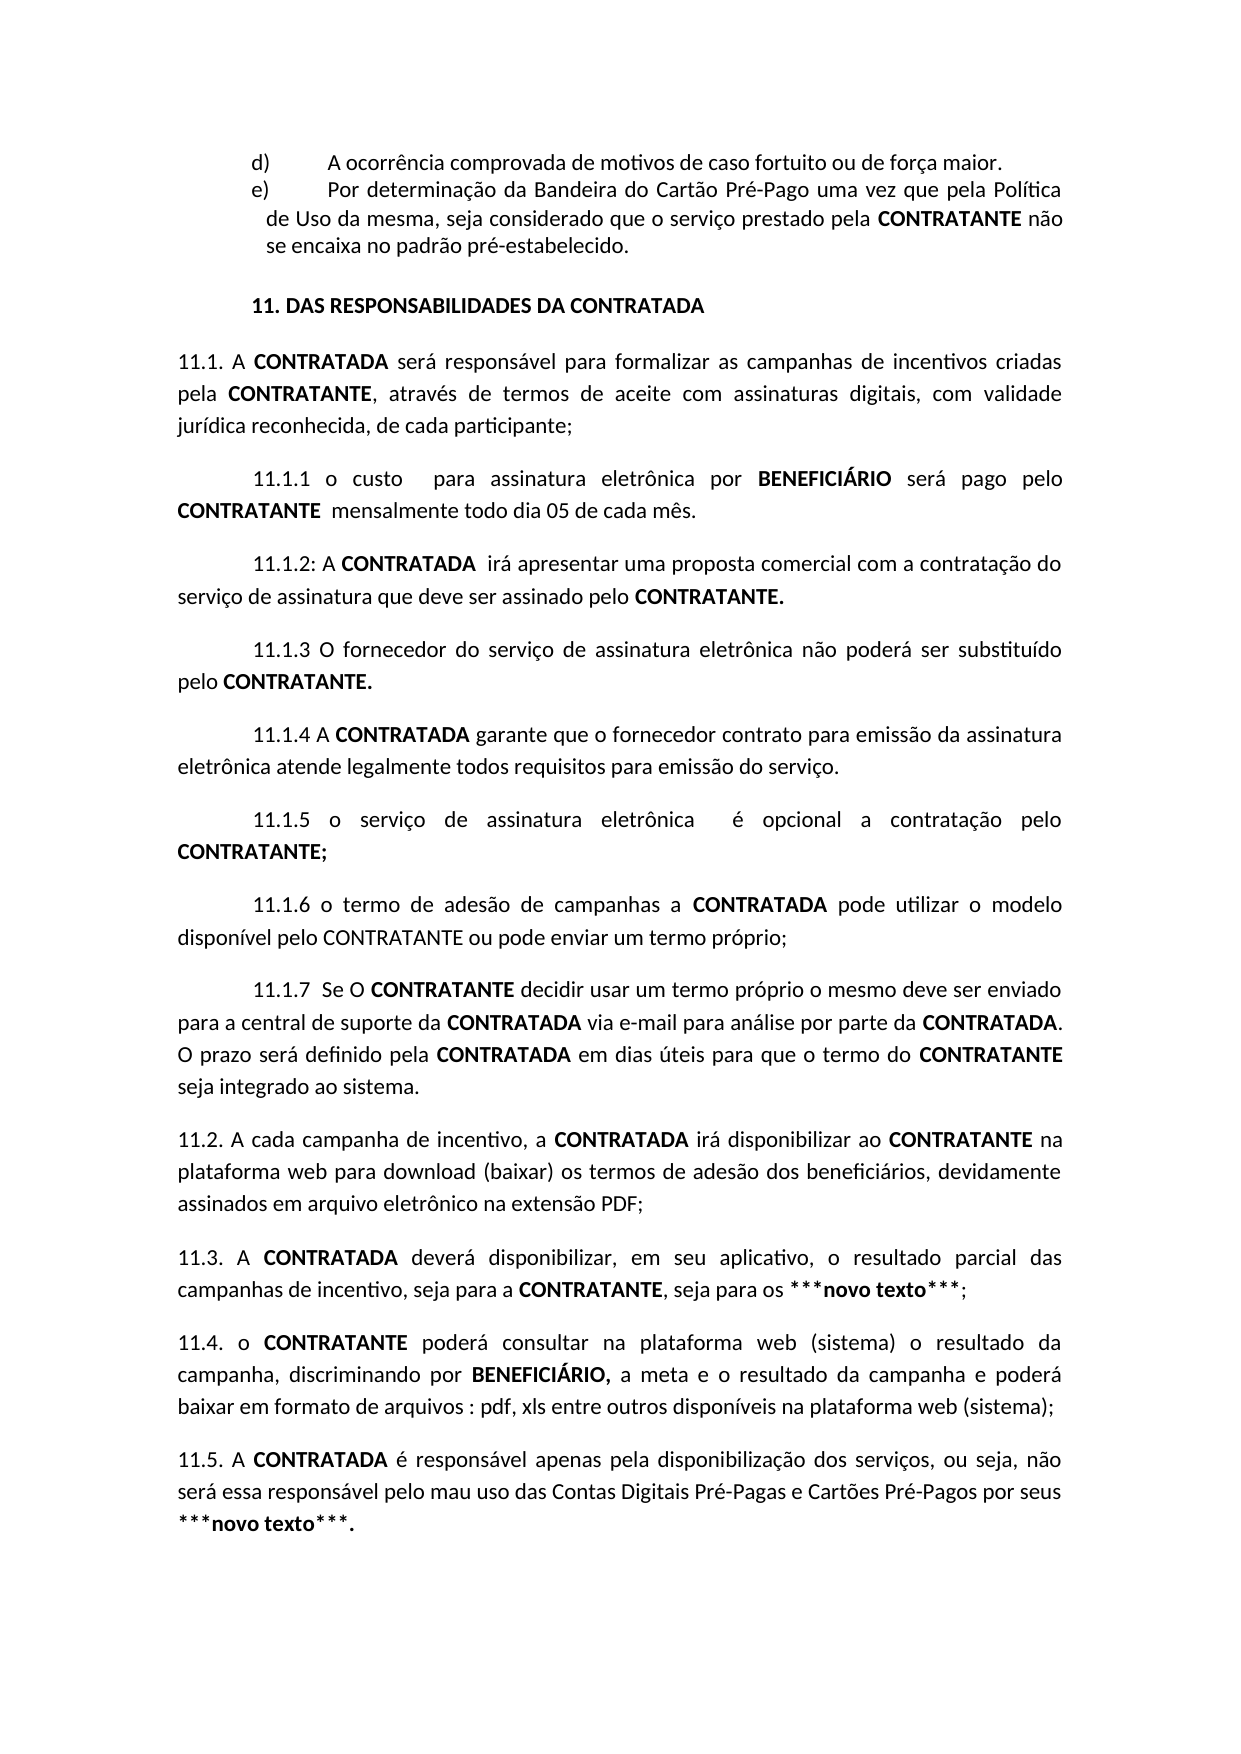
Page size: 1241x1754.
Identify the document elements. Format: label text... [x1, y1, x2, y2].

list Por determinação da Bandeira do Cartão Pré-Pago uma vez que pela Política de Uso da mesma, seja considerado que o serviço prestado pela CONTRATANTE não se encaixa no padrão pré-estabelecido. [251, 176, 1063, 260]
text 11.1.1 o custo para assinatura eletrônica por BENEFICIÁRIO será pago pelo CONTRATANTE mensalmente todo dia 05 de cada mês. [177, 464, 1063, 524]
subtitle 11. DAS RESPONSABILIDADES DA CONTRATADA [177, 291, 1063, 319]
text 11.4. o CONTRATANTE poderá consultar na plataforma web (sistema) o resultado da campanha, discriminando por BENEFICIÁRIO, a meta e o resultado da campanha e poderá baixar em formato de arquivos : pdf, xls entre outros disponíveis na plataforma web (sistema); [177, 1328, 1063, 1420]
text 11.1.7 Se O CONTRATANTE decidir usar um termo próprio o mesmo deve ser enviado para a central de suporte da CONTRATADA via e-mail para análise por parte da CONTRATADA. O prazo será definido pela CONTRATADA em dias úteis para que o termo do CONTRATANTE seja integrado ao sistema. [177, 976, 1063, 1100]
text 11.5. A CONTRATADA é responsável apenas pela disponibilização dos serviços, ou seja, não será essa responsável pelo mau uso das Contas Digitais Pré-Pagas e Cartões Pré-Pagos por seus ***novo texto***. [177, 1445, 1063, 1538]
list A ocorrência comprovada de motivos de caso fortuito ou de força maior. [251, 148, 1063, 176]
text 11.1.4 A CONTRATADA garante que o fornecedor contrato para emissão da assinatura eletrônica atende legalmente todos requisitos para emissão do serviço. [177, 720, 1063, 780]
text 11.2. A cada campanha de incentivo, a CONTRATADA irá disponibilizar ao CONTRATANTE na plataforma web para download (baixar) os termos de adesão dos beneficiários, devidamente assinados em arquivo eletrônico na extensão PDF; [177, 1125, 1063, 1218]
text 11.1.3 O fornecedor do serviço de assinatura eletrônica não poderá ser substituído pelo CONTRATANTE. [177, 635, 1063, 695]
text 11.3. A CONTRATADA deverá disponibilizar, em seu aplicativo, o resultado parcial das campanhas de incentivo, seja para a CONTRATANTE, seja para os ***novo texto***; [177, 1243, 1063, 1303]
text 11.1.2: A CONTRATADA irá apresentar uma proposta comercial com a contratação do serviço de assinatura que deve ser assinado pelo CONTRATANTE. [177, 549, 1063, 610]
text 11.1.5 o serviço de assinatura eletrônica é opcional a contratação pelo CONTRATANTE; [177, 805, 1063, 865]
text 11.1. A CONTRATADA será responsável para formalizar as campanhas de incentivos criadas pela CONTRATANTE, através de termos de aceite com assinaturas digitais, com validade jurídica reconhecida, de cada participante; [177, 347, 1063, 439]
text 11.1.6 o termo de adesão de campanhas a CONTRATADA pode utilizar o modelo disponível pelo CONTRATANTE ou pode enviar um termo próprio; [177, 890, 1063, 951]
